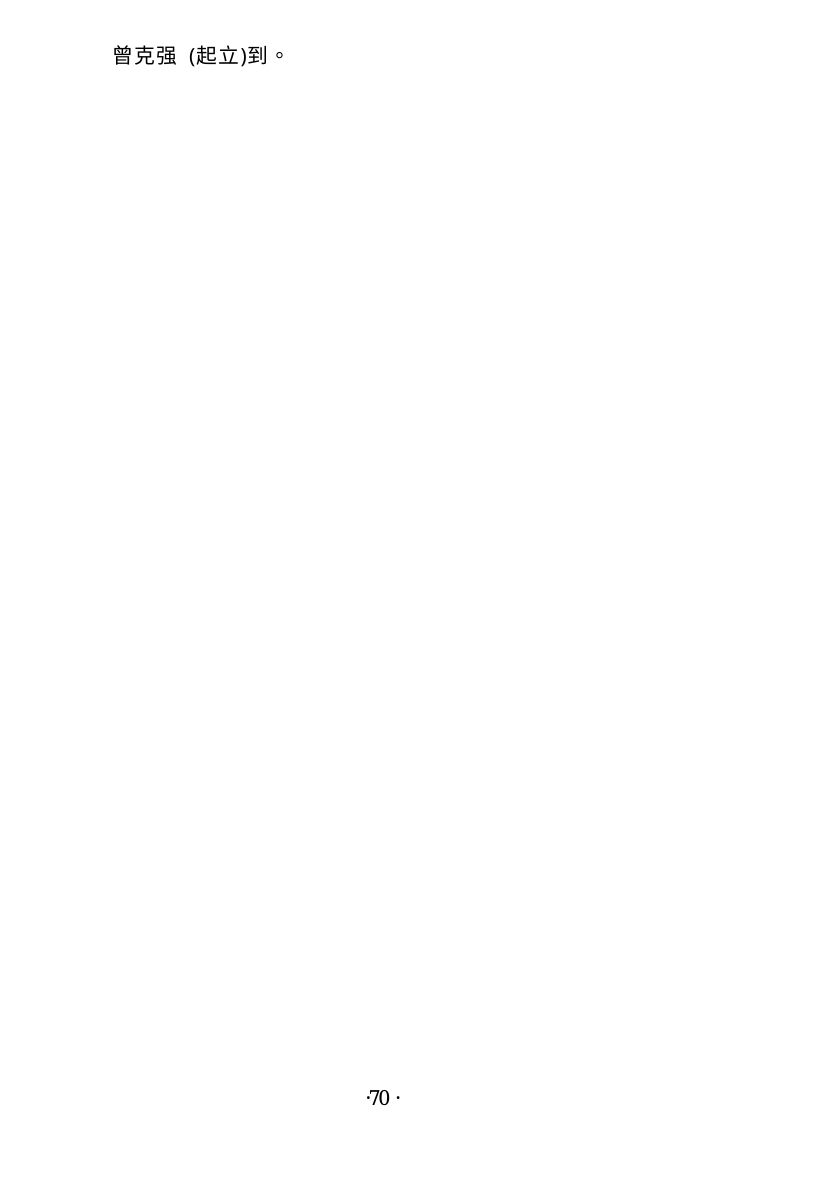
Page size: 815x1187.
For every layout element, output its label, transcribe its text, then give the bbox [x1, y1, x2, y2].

text 曾克强 (起立)到。 [112, 42, 692, 69]
